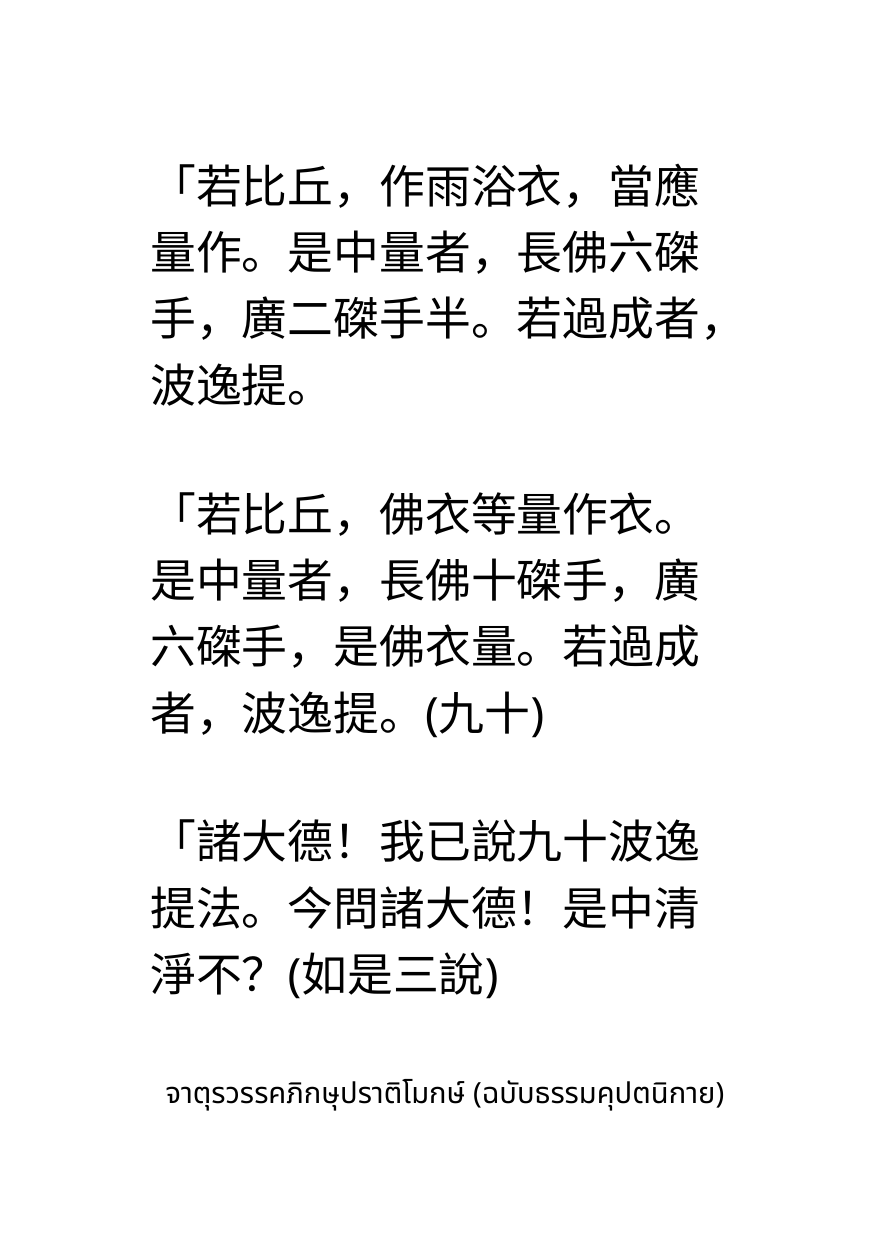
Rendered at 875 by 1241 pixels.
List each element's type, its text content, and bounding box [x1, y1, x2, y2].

text 「諸大德！我已說九十波逸提法。今問諸大德！是中清淨不？(如是三說) [150, 806, 724, 1005]
text 「若比丘，佛衣等量作衣。是中量者，長佛十磔手，廣六磔手，是佛衣量。若過成者，波逸提。(九十) [150, 478, 724, 743]
text 「若比丘，作雨浴衣，當應量作。是中量者，長佛六磔手，廣二磔手半。若過成者，波逸提。 [150, 150, 724, 415]
